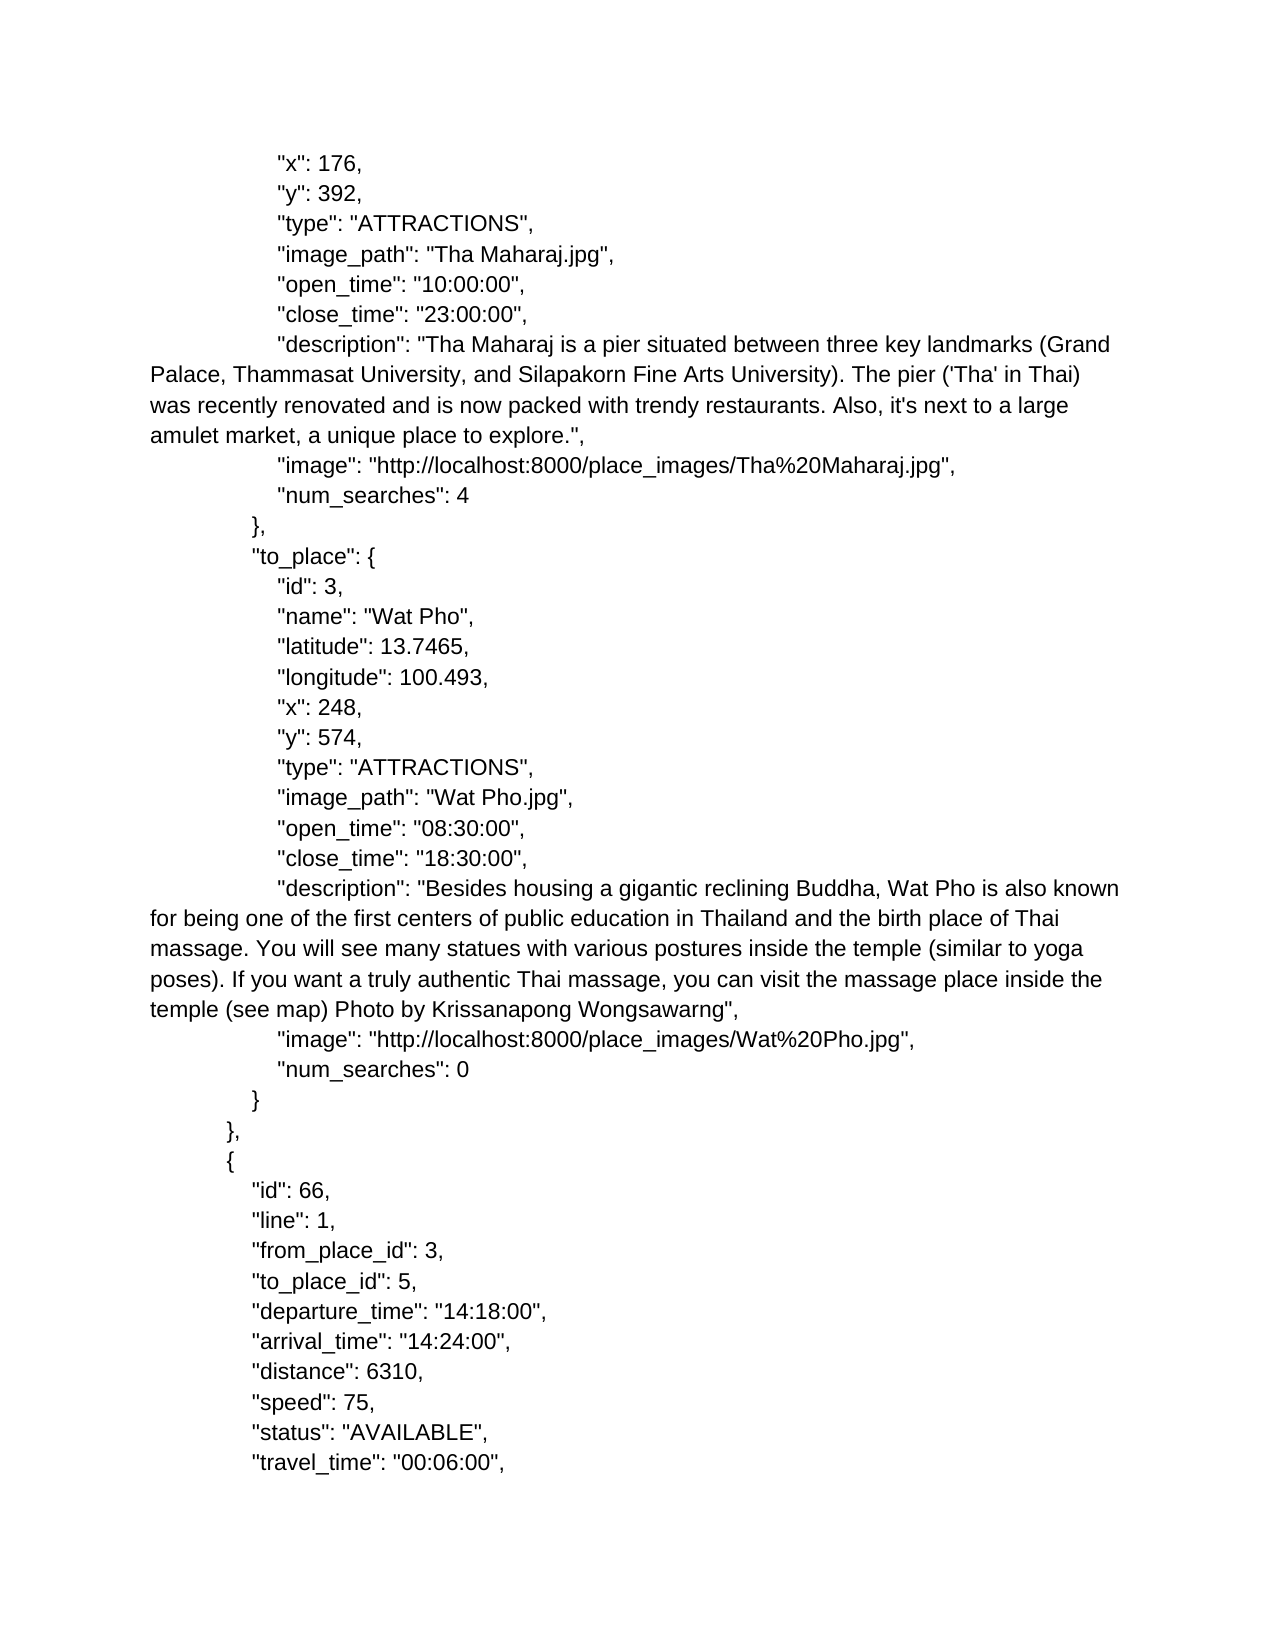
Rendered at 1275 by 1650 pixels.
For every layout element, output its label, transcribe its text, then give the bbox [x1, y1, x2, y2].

text }, [150, 512, 1125, 539]
text "num_searches": 0 [150, 1056, 1125, 1083]
text "image_path": "Wat Pho.jpg", [150, 784, 1125, 811]
text "from_place_id": 3, [150, 1237, 1125, 1264]
text "image": "http://localhost:8000/place_images/Tha%20Maharaj.jpg", [150, 452, 1125, 478]
text "travel_time": "00:06:00", [150, 1449, 1125, 1475]
text }, [150, 1117, 1125, 1143]
text "name": "Wat Pho", [150, 603, 1125, 629]
text "open_time": "08:30:00", [150, 814, 1125, 841]
text "close_time": "18:30:00", [150, 845, 1125, 871]
text "distance": 6310, [150, 1358, 1125, 1385]
text "y": 574, [150, 724, 1125, 750]
text "latitude": 13.7465, [150, 633, 1125, 660]
text "line": 1, [150, 1207, 1125, 1234]
text "status": "AVAILABLE", [150, 1419, 1125, 1445]
text "description": "Tha Maharaj is a pier situated between three key landmarks (Grand Palace, Thammasat University, and Silapakorn Fine Arts University). The pier ('Tha' in Thai) was recently renovated and is now packed with trendy restaurants. Also, it's next to a large amulet market, a unique place to explore.", [150, 331, 1125, 448]
text "open_time": "10:00:00", [150, 271, 1125, 297]
text } [150, 1086, 1125, 1113]
text "to_place": { [150, 543, 1125, 569]
text "x": 176, [150, 150, 1125, 176]
text "type": "ATTRACTIONS", [150, 210, 1125, 237]
text "speed": 75, [150, 1388, 1125, 1415]
text "departure_time": "14:18:00", [150, 1298, 1125, 1324]
text "longitude": 100.493, [150, 663, 1125, 690]
text "image_path": "Tha Maharaj.jpg", [150, 241, 1125, 267]
text "x": 248, [150, 694, 1125, 720]
text "num_searches": 4 [150, 482, 1125, 509]
text "id": 3, [150, 573, 1125, 599]
text "image": "http://localhost:8000/place_images/Wat%20Pho.jpg", [150, 1026, 1125, 1052]
text "y": 392, [150, 180, 1125, 207]
text "id": 66, [150, 1177, 1125, 1203]
text "to_place_id": 5, [150, 1268, 1125, 1294]
text "type": "ATTRACTIONS", [150, 754, 1125, 781]
text "description": "Besides housing a gigantic reclining Buddha, Wat Pho is also known for being one of the first centers of public education in Thailand and the birth place of Thai massage. You will see many statues with various postures inside the temple (similar to yoga poses). If you want a truly authentic Thai massage, you can visit the massage place inside the temple (see map) Photo by Krissanapong Wongsawarng", [150, 875, 1125, 1022]
text "close_time": "23:00:00", [150, 301, 1125, 327]
text "arrival_time": "14:24:00", [150, 1328, 1125, 1354]
text { [150, 1147, 1125, 1173]
